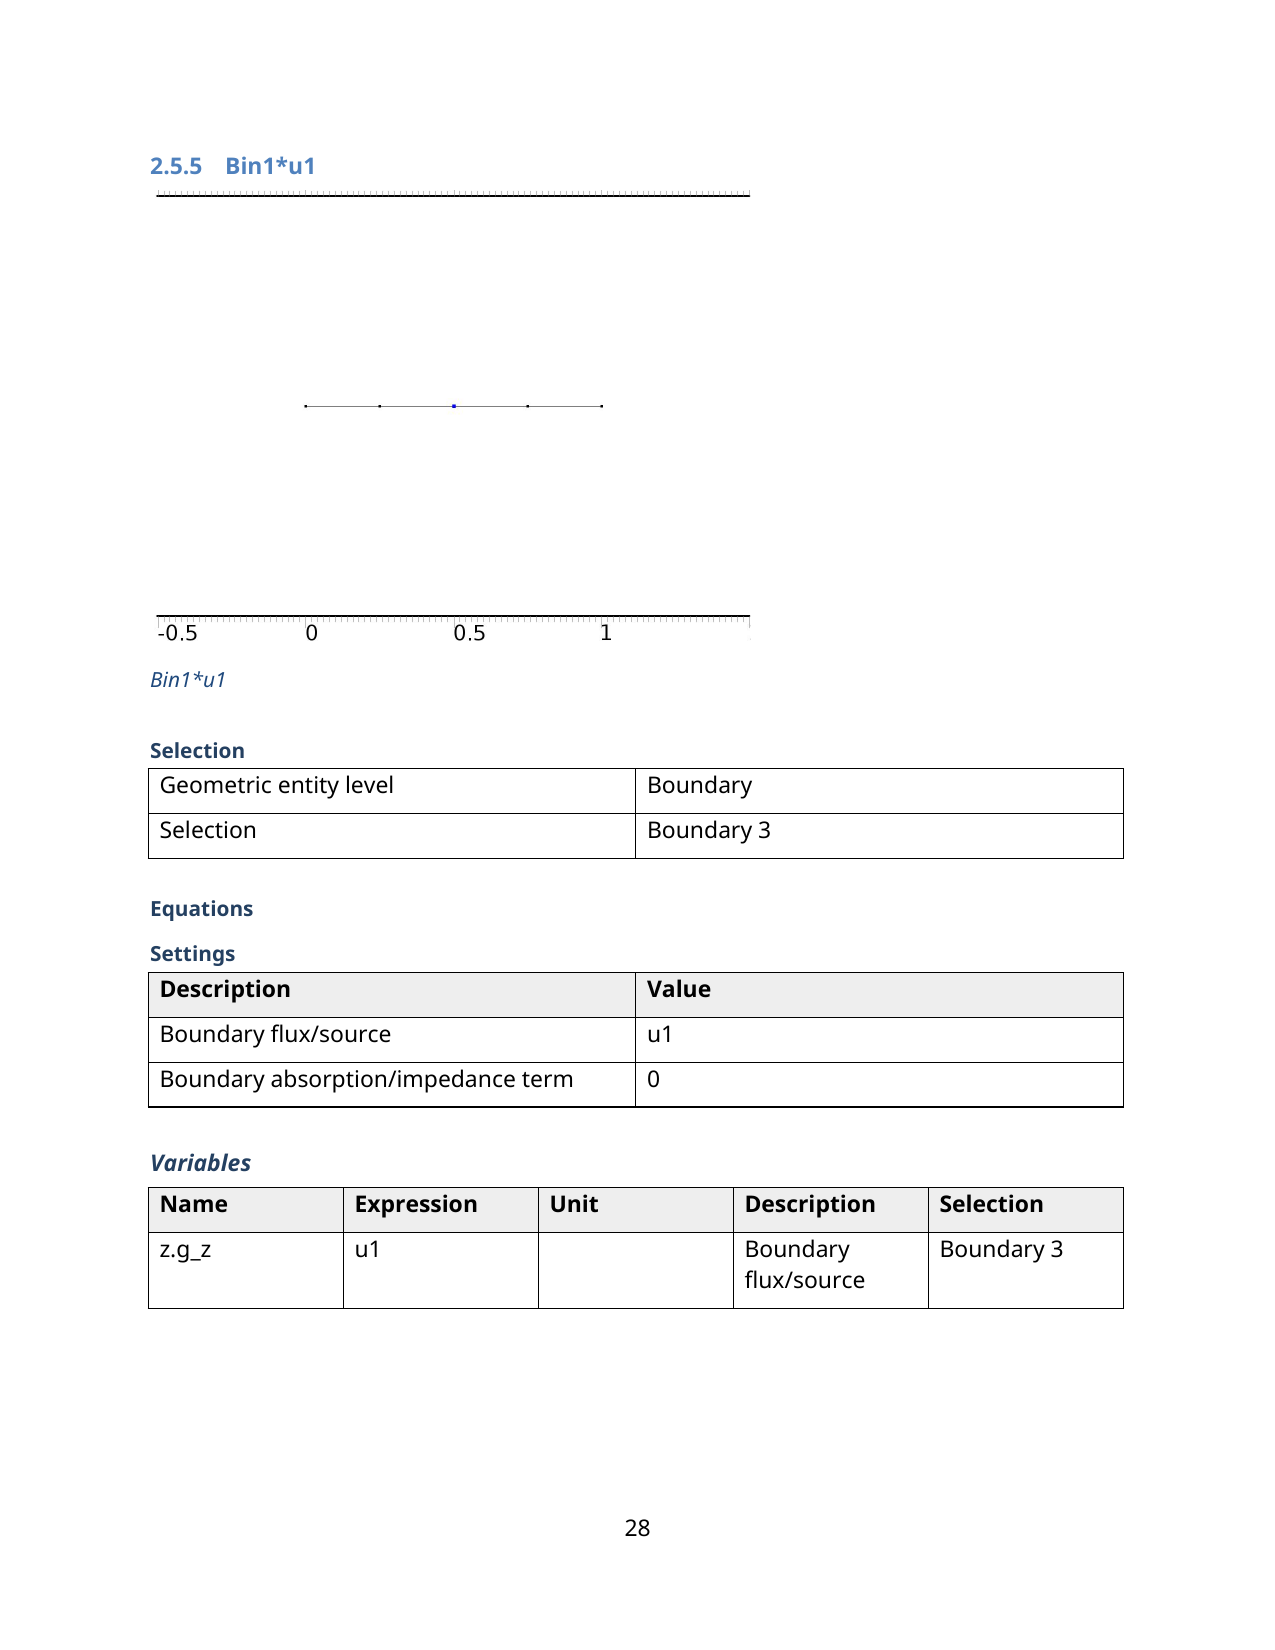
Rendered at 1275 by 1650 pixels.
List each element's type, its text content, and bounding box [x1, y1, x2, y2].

text Selection [150, 736, 1125, 764]
table_header Name [149, 1188, 343, 1232]
table_cell u1 [344, 1233, 538, 1308]
table_header Unit [539, 1188, 733, 1232]
table_cell Selection [149, 814, 635, 858]
subtitle Bin1*u1 [150, 150, 1125, 181]
table_cell Boundary 3 [929, 1233, 1123, 1308]
table_header Value [636, 973, 1123, 1017]
text Bin1*u1 [150, 666, 1125, 694]
text Settings [150, 939, 1125, 968]
table_cell z.g_z [149, 1233, 343, 1308]
table_cell 0 [636, 1063, 1123, 1106]
table_cell Boundary flux/source [149, 1018, 635, 1062]
table_header Selection [929, 1188, 1123, 1232]
table_cell Boundary flux/source [734, 1233, 928, 1308]
table_header Geometric entity level [149, 769, 635, 813]
table_header Description [149, 973, 635, 1017]
table_header Boundary [636, 769, 1123, 813]
table_header Description [734, 1188, 928, 1232]
table_cell Boundary absorption/impedance term [149, 1063, 635, 1106]
table_cell u1 [636, 1018, 1123, 1062]
subtitle Variables [150, 1147, 1125, 1178]
picture [150, 190, 750, 641]
table_header Expression [344, 1188, 538, 1232]
table_cell [539, 1233, 733, 1308]
table_cell Boundary 3 [636, 814, 1123, 858]
text Equations [150, 894, 1125, 923]
